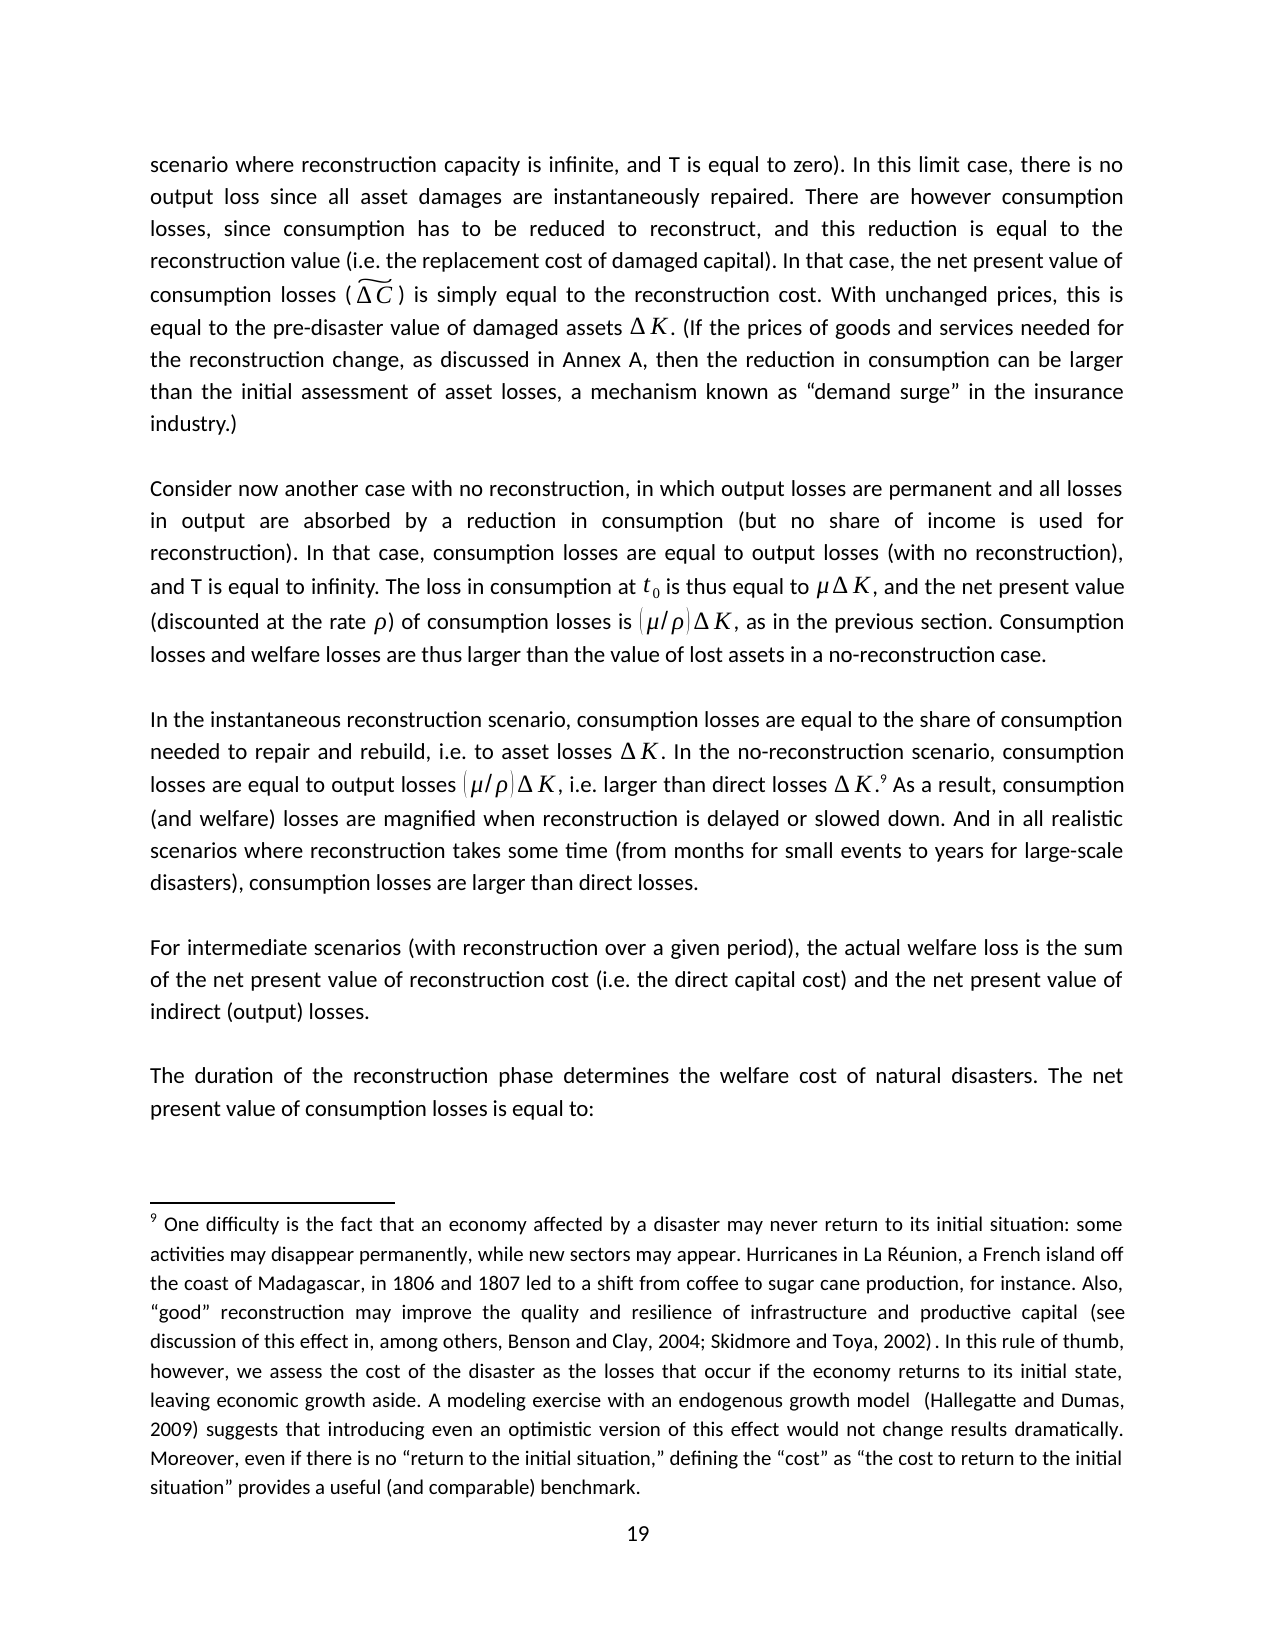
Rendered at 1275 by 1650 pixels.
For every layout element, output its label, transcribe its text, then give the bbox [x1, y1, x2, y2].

list Consider now another case with no reconstruction, in which output losses are permanent and all losses in output are absorbed by a reduction in consumption (but no share of income is used for reconstruction). In that case, consumption losses are equal to output losses (with no reconstruction), and T is equal to infinity. The loss in consumption at is thus equal to , and the net present value (discounted at the rate ) of consumption losses is , as in the previous section. Consumption losses and welfare losses are thus larger than the value of lost assets in a no-reconstruction case. [150, 474, 1125, 669]
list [150, 150, 1125, 437]
list In the instantaneous reconstruction scenario, consumption losses are equal to the share of consumption needed to repair and rebuild, i.e. to asset losses . In the no-reconstruction scenario, consumption losses are equal to output losses , i.e. larger than direct losses . As a result, consumption (and welfare) losses are magnified when reconstruction is delayed or slowed down. And in all realistic scenarios where reconstruction takes some time (from months for small events to years for large-scale disasters), consumption losses are larger than direct losses. [150, 705, 1125, 897]
list The duration of the reconstruction phase determines the welfare cost of natural disasters. The net present value of consumption losses is equal to: [150, 1062, 1125, 1122]
list For intermediate scenarios (with reconstruction over a given period), the actual welfare loss is the sum of the net present value of reconstruction cost (i.e. the direct capital cost) and the net present value of indirect (output) losses. [150, 933, 1125, 1025]
